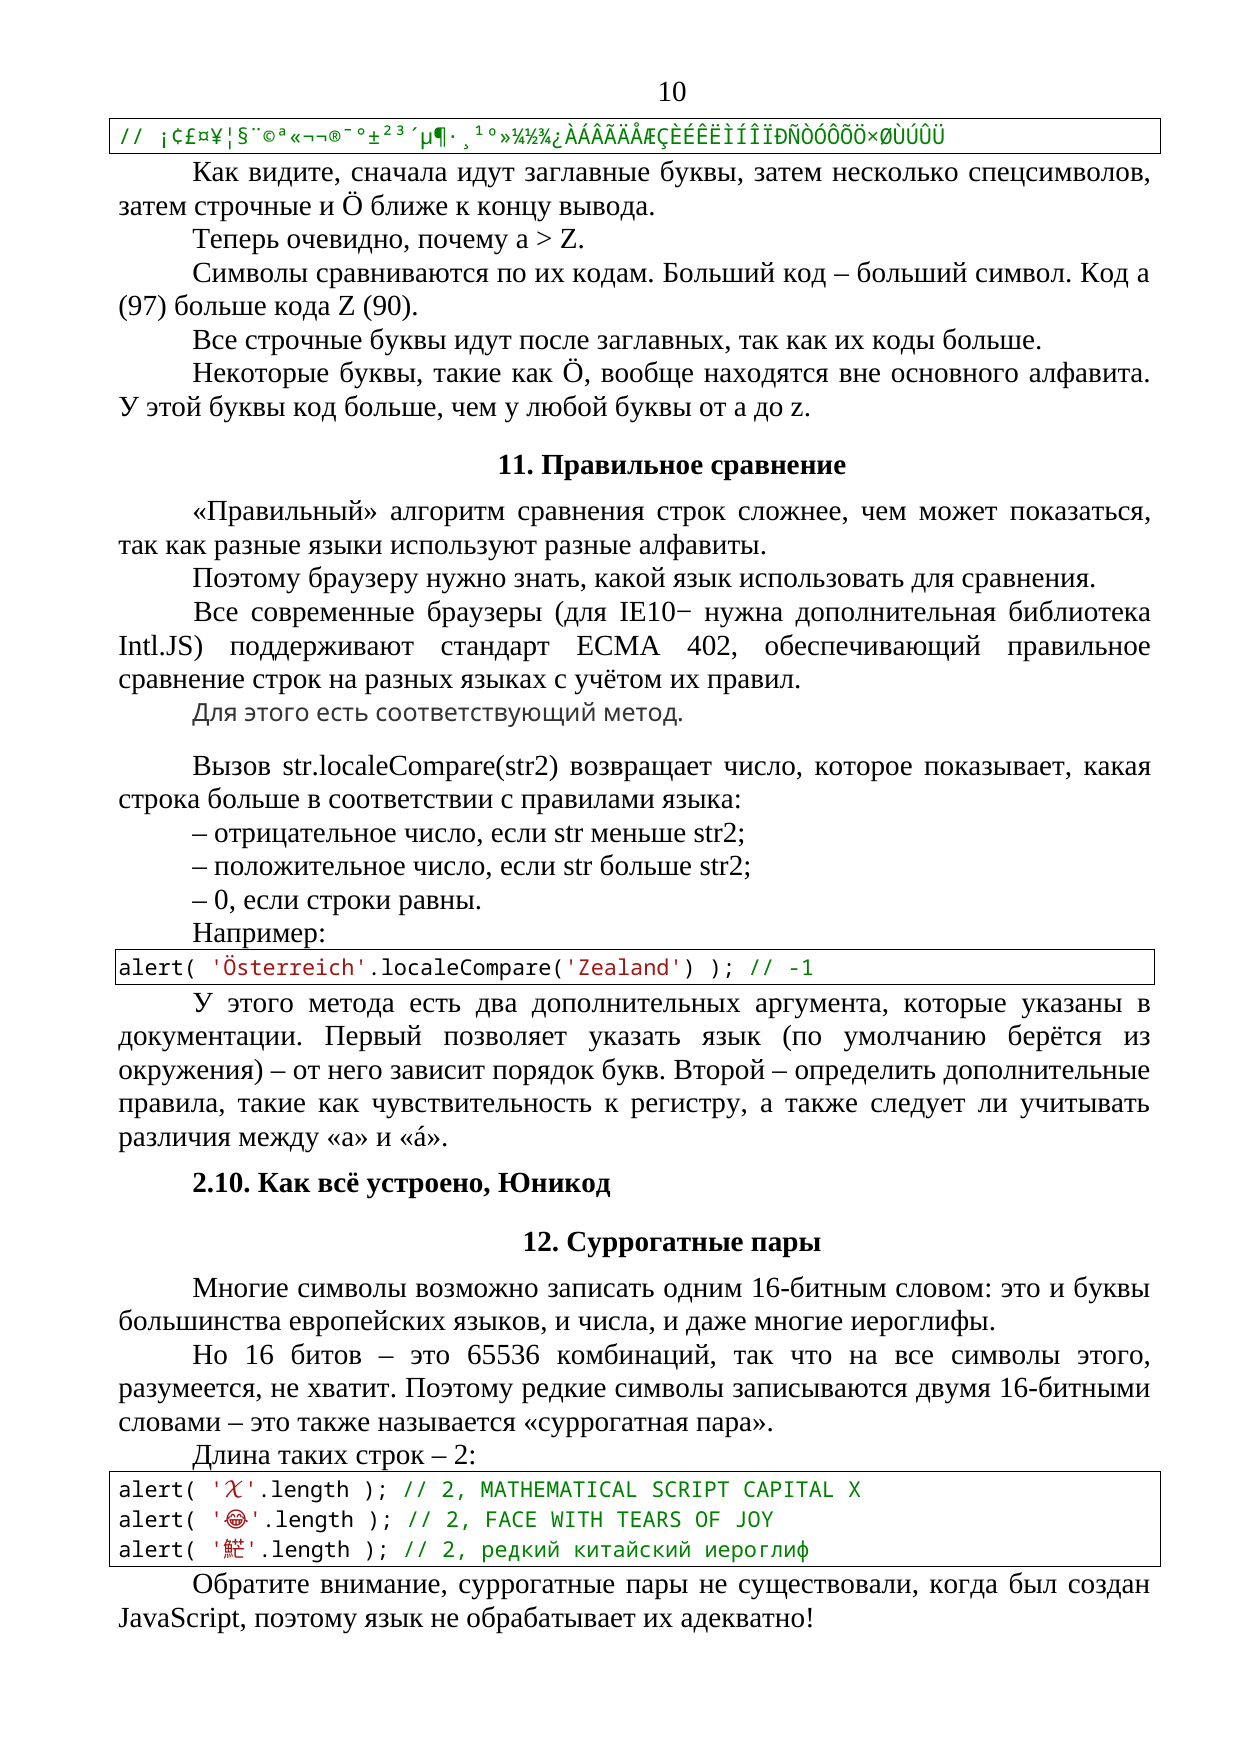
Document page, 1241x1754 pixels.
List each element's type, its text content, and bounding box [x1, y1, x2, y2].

list положительное число, если str больше str2; [118, 848, 1152, 882]
text Как видите, сначала идут заглавные буквы, затем несколько спецсимволов, затем строчные и Ö ближе к концу вывода. [118, 154, 1152, 221]
text Для этого есть соответствующий метод. [118, 695, 1152, 729]
text Вызов str.localeCompare(str2) возвращает число, которое показывает, какая строка больше в соответствии с правилами языка: [118, 748, 1152, 815]
text // ¡¢£¤¥¦§¨©ª«¬¬®¯°±²³´µ¶·¸¹º»¼½¾¿ÀÁÂÃÄÅÆÇÈÉÊËÌÍÎÏÐÑÒÓÔÕÖ×ØÙÚÛÜ [110, 119, 1160, 153]
text Длина таких строк – 2: [118, 1437, 1152, 1471]
text Но 16 битов – это 65536 комбинаций, так что на все символы этого, разумеется, не хватит. Поэтому редкие символы записываются двумя 16-битными словами – это также называется «суррогатная пара». [118, 1337, 1152, 1437]
text Все современные браузеры (для IE10− нужна дополнительная библиотека Intl.JS) поддерживают стандарт ECMA 402, обеспечивающий правильное сравнение строк на разных языках с учётом их правил. [118, 594, 1152, 695]
text Символы сравниваются по их кодам. Больший код – больший символ. Код a (97) больше кода Z (90). [118, 255, 1152, 322]
text Например: [118, 915, 1152, 949]
text Все строчные буквы идут после заглавных, так как их коды больше. [118, 322, 1152, 355]
subtitle Суррогатные пары [118, 1224, 1152, 1257]
text У этого метода есть два дополнительных аргумента, которые указаны в документации. Первый позволяет указать язык (по умолчанию берётся из окружения) – от него зависит порядок букв. Второй – определить дополнительные правила, такие как чувствительность к регистру, а также следует ли учитывать различия между «a» и «á». [118, 985, 1152, 1153]
text Поэтому браузеру нужно знать, какой язык использовать для сравнения. [118, 561, 1152, 594]
text Теперь очевидно, почему a > Z. [118, 221, 1152, 255]
text Многие символы возможно записать одним 16-битным словом: это и буквы большинства европейских языков, и числа, и даже многие иероглифы. [118, 1270, 1152, 1337]
text Обратите внимание, суррогатные пары не существовали, когда был создан JavaScript, поэтому язык не обрабатывает их адекватно! [118, 1567, 1152, 1634]
text alert( '𩷶'.length ); // 2, редкий китайский иероглиф [110, 1531, 1160, 1566]
subtitle Правильное сравнение [118, 447, 1152, 481]
text alert( 'Österreich'.localeCompare('Zealand') ); // -1 [116, 950, 1154, 984]
text alert( '😂'.length ); // 2, FACE WITH TEARS OF JOY [118, 1504, 1152, 1531]
text alert( '𝒳'.length ); // 2, MATHEMATICAL SCRIPT CAPITAL X [110, 1472, 1160, 1504]
list отрицательное число, если str меньше str2; [118, 815, 1152, 848]
subtitle Как всё устроено, Юникод [118, 1165, 1152, 1199]
list 0, если строки равны. [118, 882, 1152, 915]
text Некоторые буквы, такие как Ö, вообще находятся вне основного алфавита. У этой буквы код больше, чем у любой буквы от a до z. [118, 355, 1152, 422]
text «Правильный» алгоритм сравнения строк сложнее, чем может показаться, так как разные языки используют разные алфавиты. [118, 493, 1152, 561]
